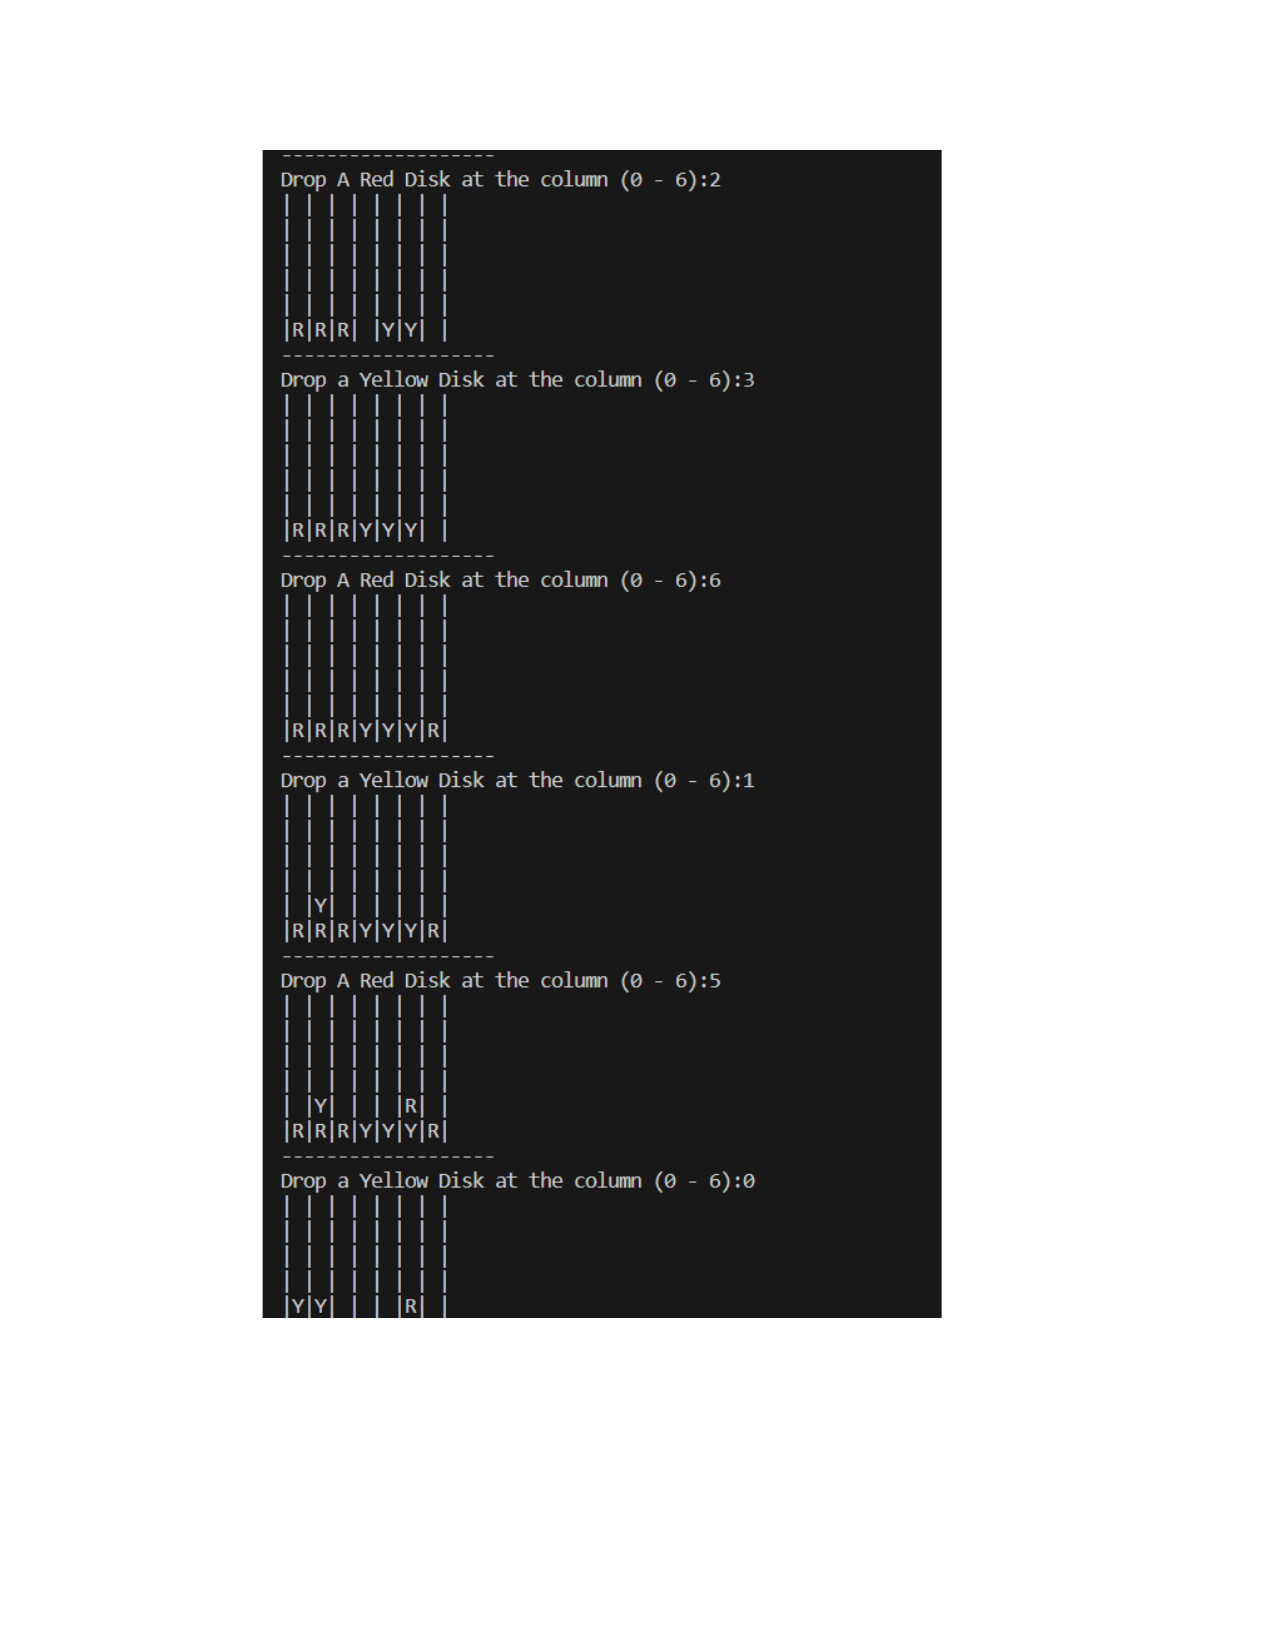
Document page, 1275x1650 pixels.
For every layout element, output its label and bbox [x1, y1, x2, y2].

picture [262, 150, 942, 1318]
